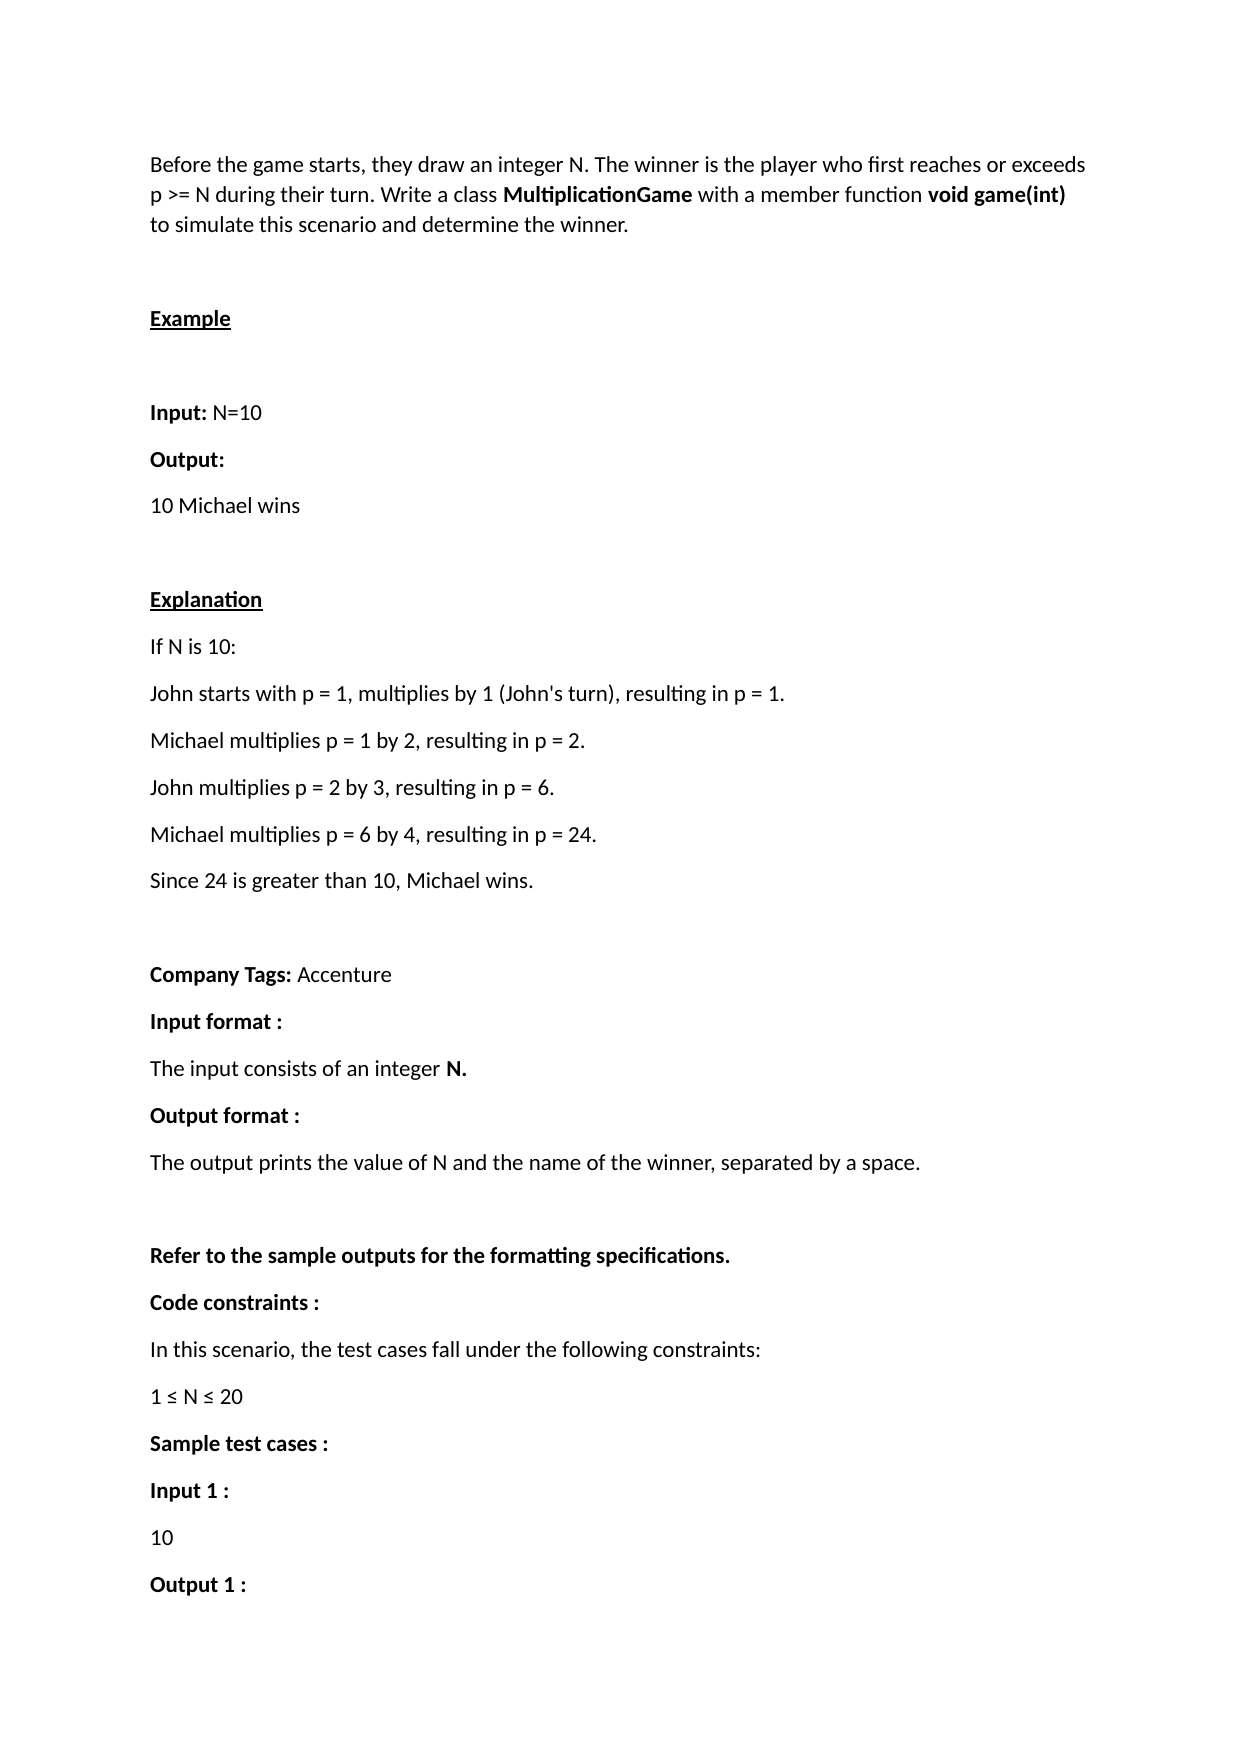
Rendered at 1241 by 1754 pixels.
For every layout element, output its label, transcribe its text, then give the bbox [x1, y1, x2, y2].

text In this scenario, the test cases fall under the following constraints: [150, 1335, 1090, 1363]
text Output format : [150, 1101, 1090, 1129]
text 10 Michael wins [150, 492, 1090, 520]
text Code constraints : [150, 1288, 1090, 1317]
text If N is 10: [150, 632, 1090, 660]
text Input: N=10 [150, 398, 1090, 426]
text 1 ≤ N ≤ 20 [150, 1382, 1090, 1410]
text Sample test cases : [150, 1429, 1090, 1457]
text Output: [150, 445, 1090, 473]
text Since 24 is greater than 10, Michael wins. [150, 867, 1090, 895]
text Company Tags: Accenture [150, 960, 1090, 988]
text John starts with p = 1, multiplies by 1 (John's turn), resulting in p = 1. [150, 679, 1090, 707]
text The input consists of an integer N. [150, 1054, 1090, 1082]
text Input 1 : [150, 1476, 1090, 1504]
text Before the game starts, they draw an integer N. The winner is the player who first reaches or exceeds p >= N during their turn. Write a class MultiplicationGame with a member function void game(int) to simulate this scenario and determine the winner. [150, 150, 1090, 238]
text Michael multiplies p = 1 by 2, resulting in p = 2. [150, 726, 1090, 754]
text Input format : [150, 1007, 1090, 1035]
text The output prints the value of N and the name of the winner, separated by a space. [150, 1148, 1090, 1176]
text Explanation [150, 585, 1090, 613]
text Refer to the sample outputs for the formatting specifications. [150, 1242, 1090, 1270]
text Output 1 : [150, 1570, 1090, 1598]
text Example [150, 304, 1090, 332]
text John multiplies p = 2 by 3, resulting in p = 6. [150, 773, 1090, 801]
text 10 [150, 1523, 1090, 1551]
text Michael multiplies p = 6 by 4, resulting in p = 24. [150, 820, 1090, 848]
